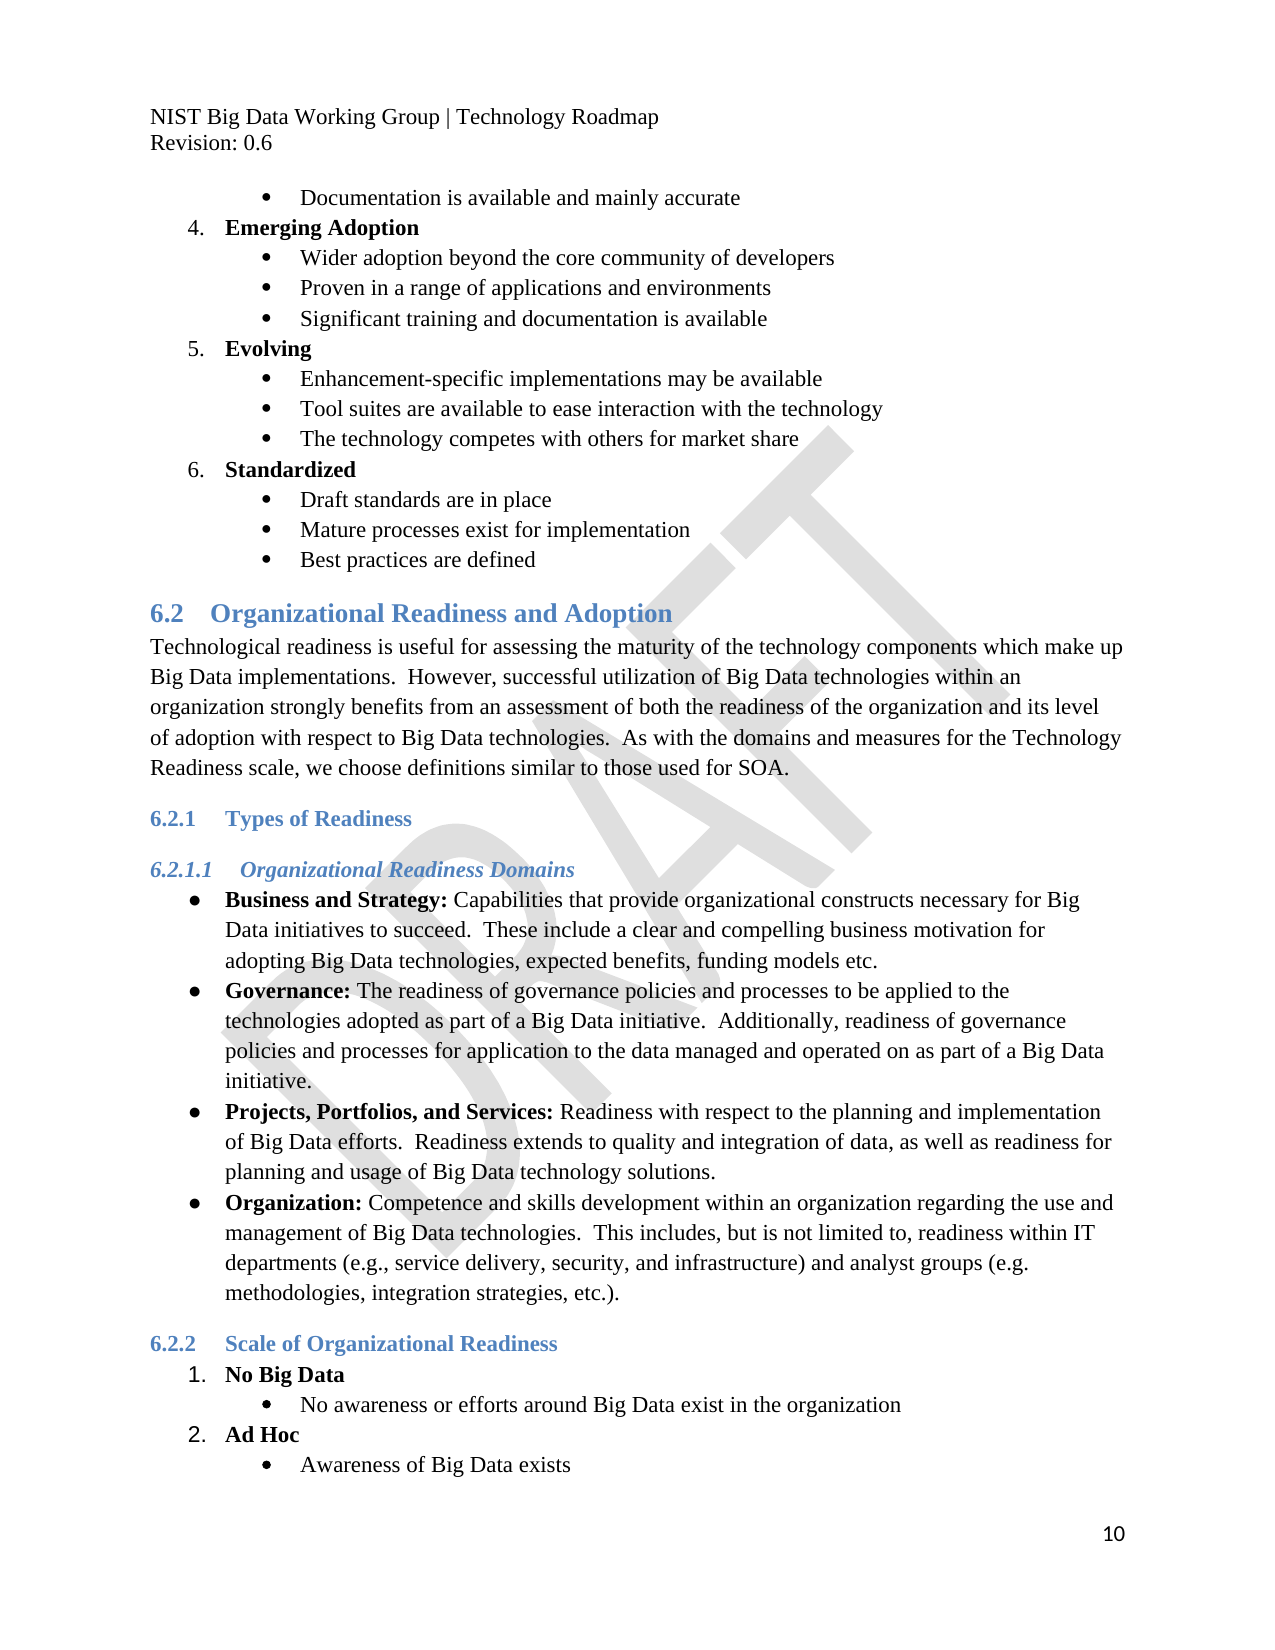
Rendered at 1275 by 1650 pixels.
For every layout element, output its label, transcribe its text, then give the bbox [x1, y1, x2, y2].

list Awareness of Big Data exists [262, 1452, 1125, 1478]
subtitle Organizational Readiness Domains [150, 856, 1125, 882]
list Organization: Competence and skills development within an organization regarding the use and management of Big Data technologies. This includes, but is not limited to, readiness within IT departments (e.g., service delivery, security, and infrastructure) and analyst groups (e.g. methodologies, integration strategies, etc.). [188, 1188, 1125, 1306]
list Business and Strategy: Capabilities that provide organizational constructs necessary for Big Data initiatives to succeed. These include a clear and compelling business motivation for adopting Big Data technologies, expected benefits, funding models etc. [188, 886, 1125, 973]
list Tool suites are available to ease interaction with the technology [262, 395, 1125, 422]
list Emerging Adoption [187, 214, 1125, 240]
list Wider adoption beyond the core community of developers [262, 244, 1125, 271]
list Documentation is available and mainly accurate [262, 184, 1125, 210]
list Governance: The readiness of governance policies and processes to be applied to the technologies adopted as part of a Big Data initiative. Additionally, readiness of governance policies and processes for application to the data managed and operated on as part of a Big Data initiative. [188, 977, 1125, 1094]
list Mature processes exist for implementation [262, 516, 1125, 542]
list No awareness or efforts around Big Data exist in the organization [262, 1391, 1125, 1417]
list Significant training and documentation is available [262, 304, 1125, 331]
subtitle Organizational Readiness and Adoption [150, 597, 1125, 628]
subtitle Scale of Organizational Readiness [150, 1330, 1125, 1357]
text Technological readiness is useful for assessing the maturity of the technology components which make up Big Data implementations. However, successful utilization of Big Data technologies within an organization strongly benefits from an assessment of both the readiness of the organization and its level of adoption with respect to Big Data technologies. As with the domains and measures for the Technology Readiness scale, we choose definitions similar to those used for SOA. [150, 633, 1125, 780]
list The technology competes with others for market share [262, 425, 1125, 452]
list Evolving [187, 335, 1125, 361]
list Draft standards are in place [262, 486, 1125, 512]
list No Big Data [188, 1361, 1125, 1387]
list Ad Hoc [188, 1421, 1125, 1448]
list Enhancement-specific implementations may be available [262, 365, 1125, 391]
list Projects, Portfolios, and Services: Readiness with respect to the planning and implementation of Big Data efforts. Readiness extends to quality and integration of data, as well as readiness for planning and usage of Big Data technology solutions. [188, 1098, 1125, 1185]
list Standardized [187, 456, 1125, 482]
list Best practices are defined [262, 546, 1125, 573]
list Proven in a range of applications and environments [262, 274, 1125, 301]
subtitle Types of Readiness [150, 805, 1125, 831]
